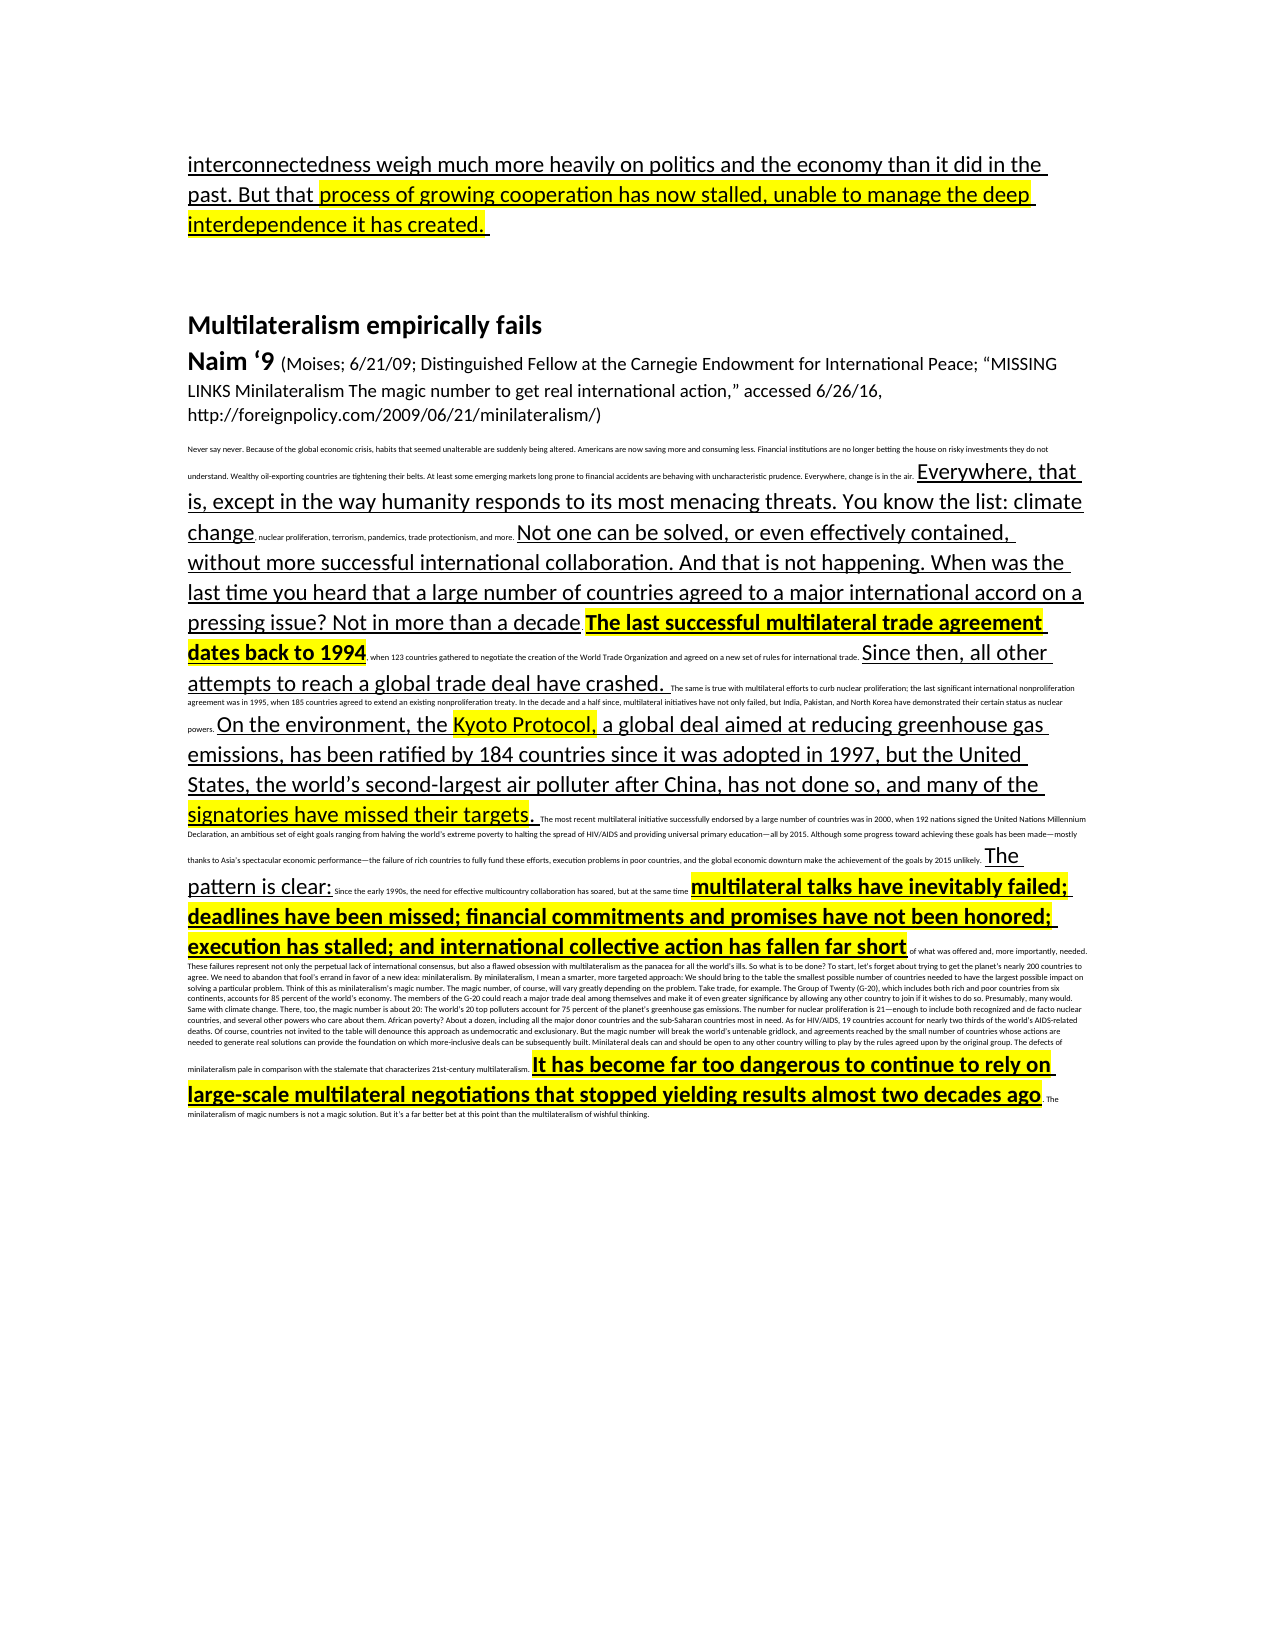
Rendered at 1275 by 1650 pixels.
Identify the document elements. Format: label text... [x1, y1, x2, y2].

text Naim ‘9 (Moises; 6/21/09; Distinguished Fellow at the Carnegie Endowment for International Peace; “MISSING LINKS Minilateralism The magic number to get real international action,” accessed 6/26/16, http://foreignpolicy.com/2009/06/21/minilateralism/) [187, 344, 1087, 426]
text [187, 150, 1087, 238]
text Never say never. Because of the global economic crisis, habits that seemed unalterable are suddenly being altered. Americans are now saving more and consuming less. Financial institutions are no longer betting the house on risky investments they do not understand. Wealthy oil-exporting countries are tightening their belts. At least some emerging markets long prone to financial accidents are behaving with uncharacteristic prudence. Everywhere, change is in the air. Everywhere, that is, except in the way humanity responds to its most menacing threats. You know the list: climate change, nuclear proliferation, terrorism, pandemics, trade protectionism, and more. Not one can be solved, or even effectively contained, without more successful international collaboration. And that is not happening. When was the last time you heard that a large number of countries agreed to a major international accord on a pressing issue? Not in more than a decade. The last successful multilateral trade agreement dates back to 1994, when 123 countries gathered to negotiate the creation of the World Trade Organization and agreed on a new set of rules for international trade. Since then, all other attempts to reach a global trade deal have crashed. The same is true with multilateral efforts to curb nuclear proliferation; the last significant international nonproliferation agreement was in 1995, when 185 countries agreed to extend an existing nonproliferation treaty. In the decade and a half since, multilateral initiatives have not only failed, but India, Pakistan, and North Korea have demonstrated their certain status as nuclear powers. On the environment, the Kyoto Protocol, a global deal aimed at reducing greenhouse gas emissions, has been ratified by 184 countries since it was adopted in 1997, but the United States, the world’s second-largest air polluter after China, has not done so, and many of the signatories have missed their targets. The most recent multilateral initiative successfully endorsed by a large number of countries was in 2000, when 192 nations signed the United Nations Millennium Declaration, an ambitious set of eight goals ranging from halving the world’s extreme poverty to halting the spread of HIV/AIDS and providing universal primary education—all by 2015. Although some progress toward achieving these goals has been made—mostly thanks to Asia’s spectacular economic performance—the failure of rich countries to fully fund these efforts, execution problems in poor countries, and the global economic downturn make the achievement of the goals by 2015 unlikely. The pattern is clear: Since the early 1990s, the need for effective multicountry collaboration has soared, but at the same time multilateral talks have inevitably failed; deadlines have been missed; financial commitments and promises have not been honored; execution has stalled; and international collective action has fallen far short of what was offered and, more importantly, needed. These failures represent not only the perpetual lack of international consensus, but also a flawed obsession with multilateralism as the panacea for all the world’s ills. So what is to be done? To start, let’s forget about trying to get the planet’s nearly 200 countries to agree. We need to abandon that fool’s errand in favor of a new idea: minilateralism. By minilateralism, I mean a smarter, more targeted approach: We should bring to the table the smallest possible number of countries needed to have the largest possible impact on solving a particular problem. Think of this as minilateralism’s magic number. The magic number, of course, will vary greatly depending on the problem. Take trade, for example. The Group of Twenty (G-20), which includes both rich and poor countries from six continents, accounts for 85 percent of the world’s economy. The members of the G-20 could reach a major trade deal among themselves and make it of even greater significance by allowing any other country to join if it wishes to do so. Presumably, many would. Same with climate change. There, too, the magic number is about 20: The world’s 20 top polluters account for 75 percent of the planet’s greenhouse gas emissions. The number for nuclear proliferation is 21—enough to include both recognized and de facto nuclear countries, and several other powers who care about them. African poverty? About a dozen, including all the major donor countries and the sub-Saharan countries most in need. As for HIV/AIDS, 19 countries account for nearly two thirds of the world’s AIDS-related deaths. Of course, countries not invited to the table will denounce this approach as undemocratic and exclusionary. But the magic number will break the world’s untenable gridlock, and agreements reached by the small number of countries whose actions are needed to generate real solutions can provide the foundation on which more-inclusive deals can be subsequently built. Minilateral deals can and should be open to any other country willing to play by the rules agreed upon by the original group. The defects of minilateralism pale in comparison with the stalemate that characterizes 21st-century multilateralism. It has become far too dangerous to continue to rely on large-scale multilateral negotiations that stopped yielding results almost two decades ago. The minilateralism of magic numbers is not a magic solution. But it’s a far better bet at this point than the multilateralism of wishful thinking. [187, 445, 1087, 1119]
subtitle Multilateralism empirically fails [187, 308, 1087, 341]
